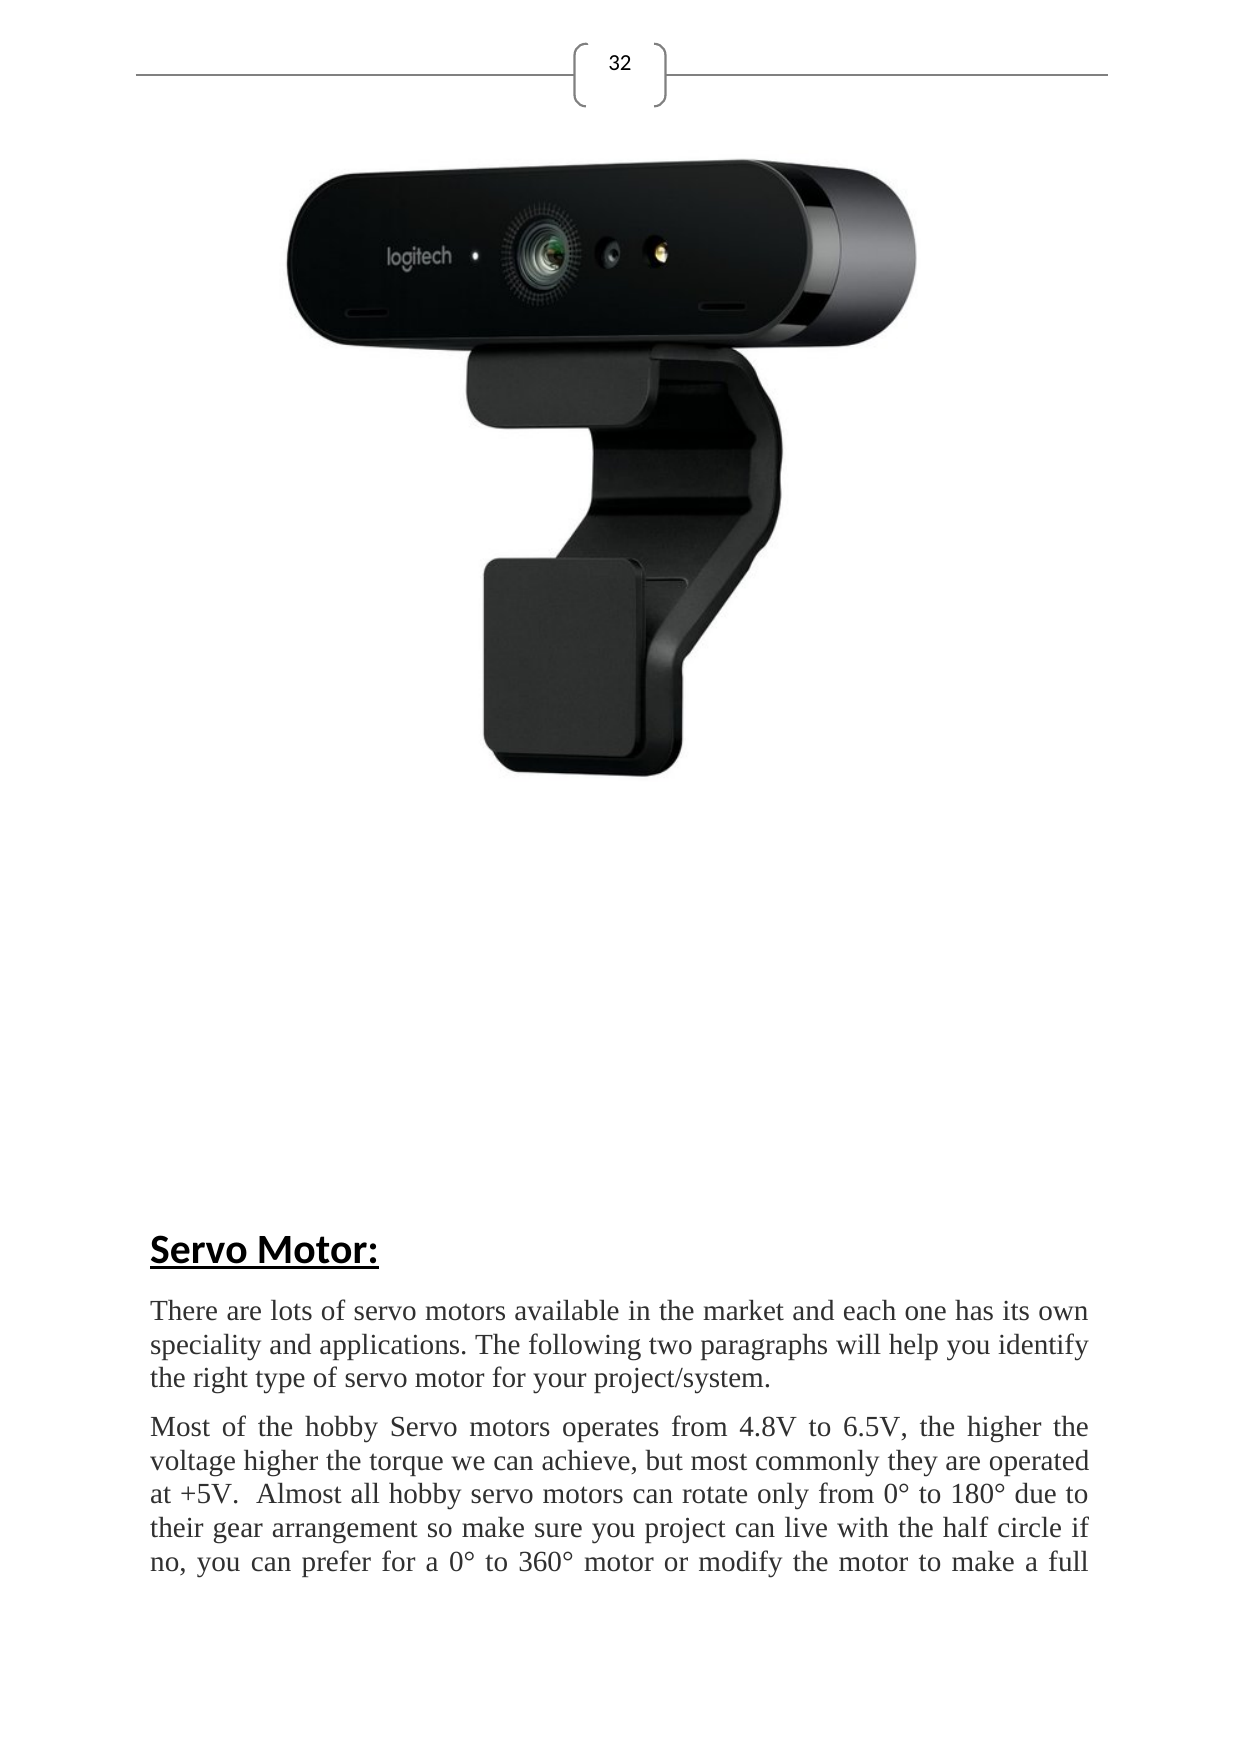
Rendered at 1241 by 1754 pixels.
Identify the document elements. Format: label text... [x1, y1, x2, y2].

text Servo Motor: [150, 1223, 1090, 1274]
picture [150, 150, 1091, 782]
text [150, 1409, 1090, 1577]
text There are lots of servo motors available in the market and each one has its own speciality and applications. The following two paragraphs will help you identify the right type of servo motor for your project/system. [150, 1293, 1090, 1394]
